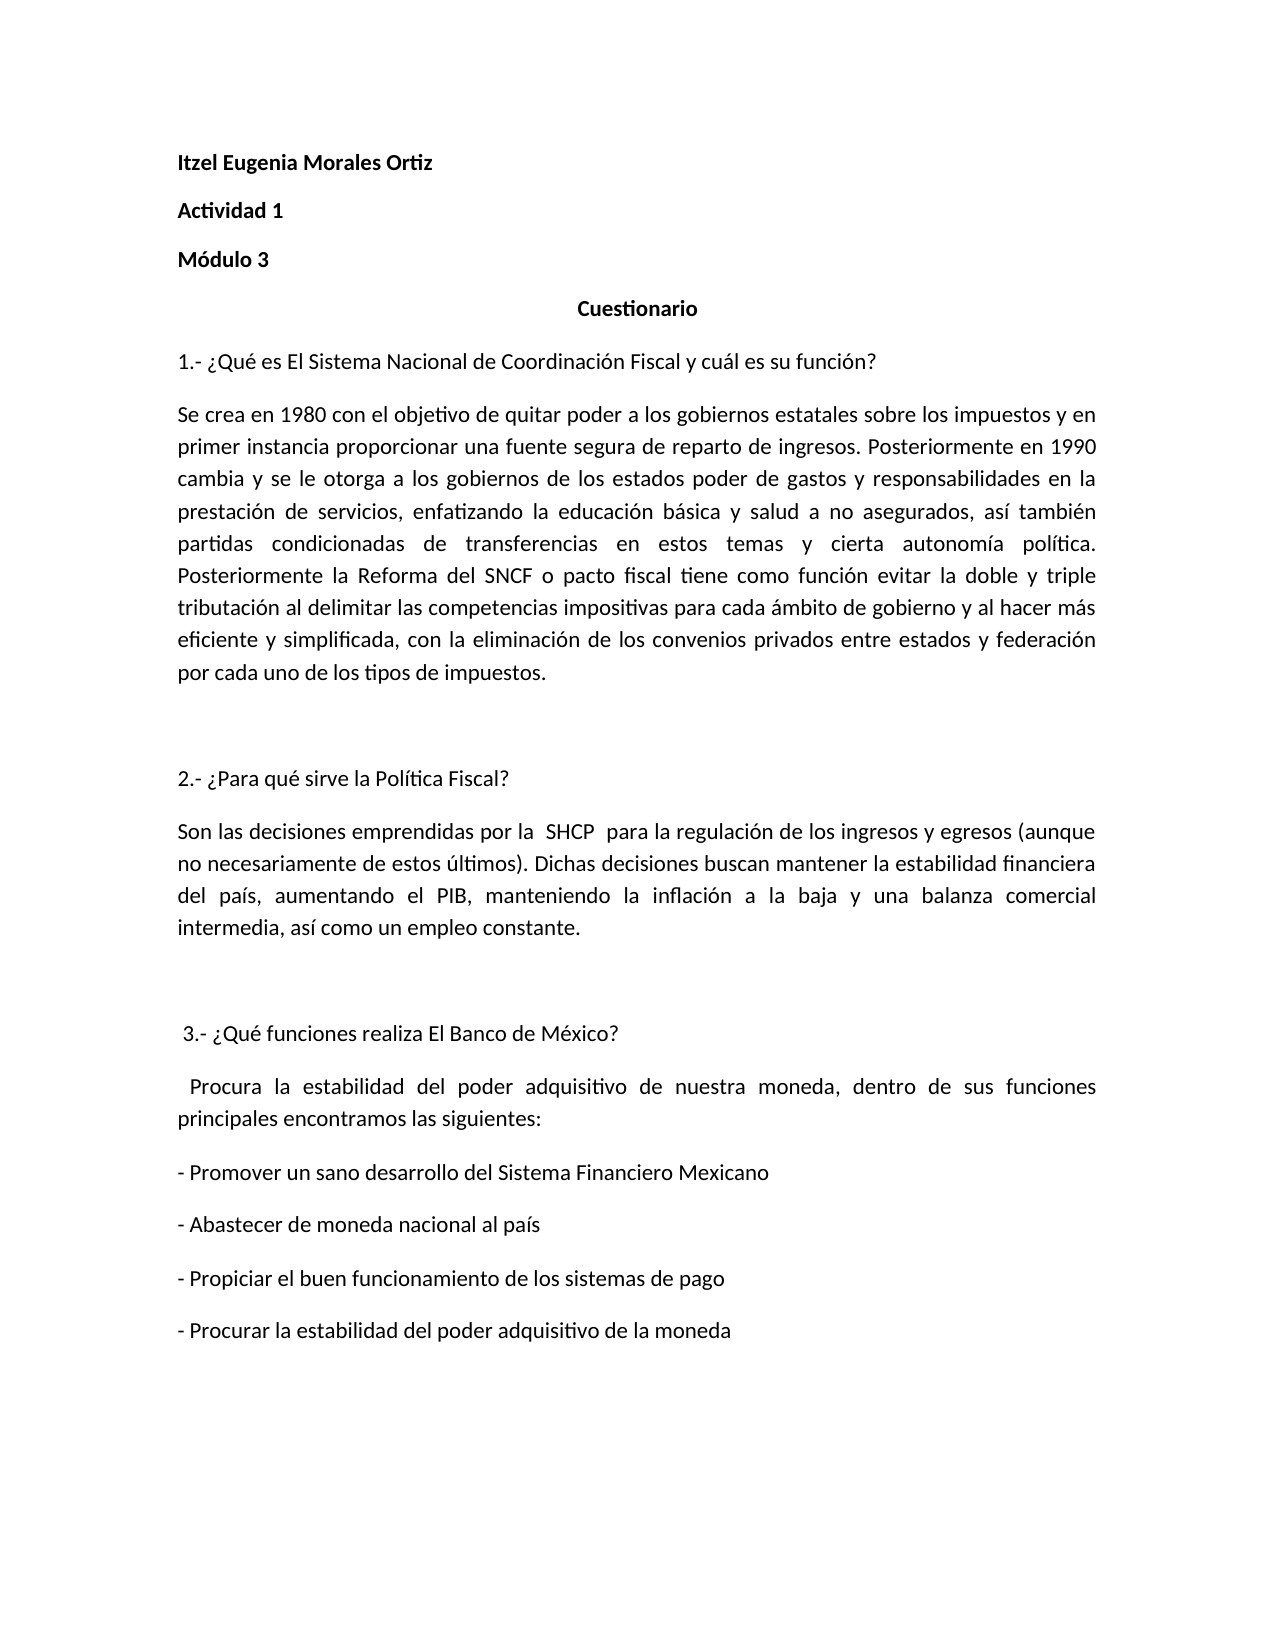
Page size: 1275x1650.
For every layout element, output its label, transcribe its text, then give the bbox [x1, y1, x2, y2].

text 1.- ¿Qué es El Sistema Nacional de Coordinación Fiscal y cuál es su función? [177, 347, 1098, 375]
text Son las decisiones emprendidas por la SHCP para la regulación de los ingresos y egresos (aunque no necesariamente de estos últimos). Dichas decisiones buscan mantener la estabilidad financiera del país, aumentando el PIB, manteniendo la inflación a la baja y una balanza comercial intermedia, así como un empleo constante. [177, 817, 1098, 941]
text Se crea en 1980 con el objetivo de quitar poder a los gobiernos estatales sobre los impuestos y en primer instancia proporcionar una fuente segura de reparto de ingresos. Posteriormente en 1990 cambia y se le otorga a los gobiernos de los estados poder de gastos y responsabilidades en la prestación de servicios, enfatizando la educación básica y salud a no asegurados, así también partidas condicionadas de transferencias en estos temas y cierta autonomía política. Posteriormente la Reforma del SNCF o pacto fiscal tiene como función evitar la doble y triple tributación al delimitar las competencias impositivas para cada ámbito de gobierno y al hacer más eficiente y simplificada, con la eliminación de los convenios privados entre estados y federación por cada uno de los tipos de impuestos. [177, 400, 1098, 686]
text Cuestionario [177, 294, 1098, 322]
text Actividad 1 [177, 196, 1098, 224]
text - Abastecer de moneda nacional al país [177, 1211, 1098, 1239]
text - Promover un sano desarrollo del Sistema Financiero Mexicano [177, 1158, 1098, 1186]
text Módulo 3 [177, 245, 1098, 273]
text Procura la estabilidad del poder adquisitivo de nuestra moneda, dentro de sus funciones principales encontramos las siguientes: [177, 1072, 1098, 1133]
text Itzel Eugenia Morales Ortiz [177, 148, 1098, 176]
text - Propiciar el buen funcionamiento de los sistemas de pago [177, 1264, 1098, 1292]
text 2.- ¿Para qué sirve la Política Fiscal? [177, 764, 1098, 792]
text 3.- ¿Qué funciones realiza El Banco de México? [177, 1019, 1098, 1047]
text - Procurar la estabilidad del poder adquisitivo de la moneda [177, 1317, 1098, 1345]
